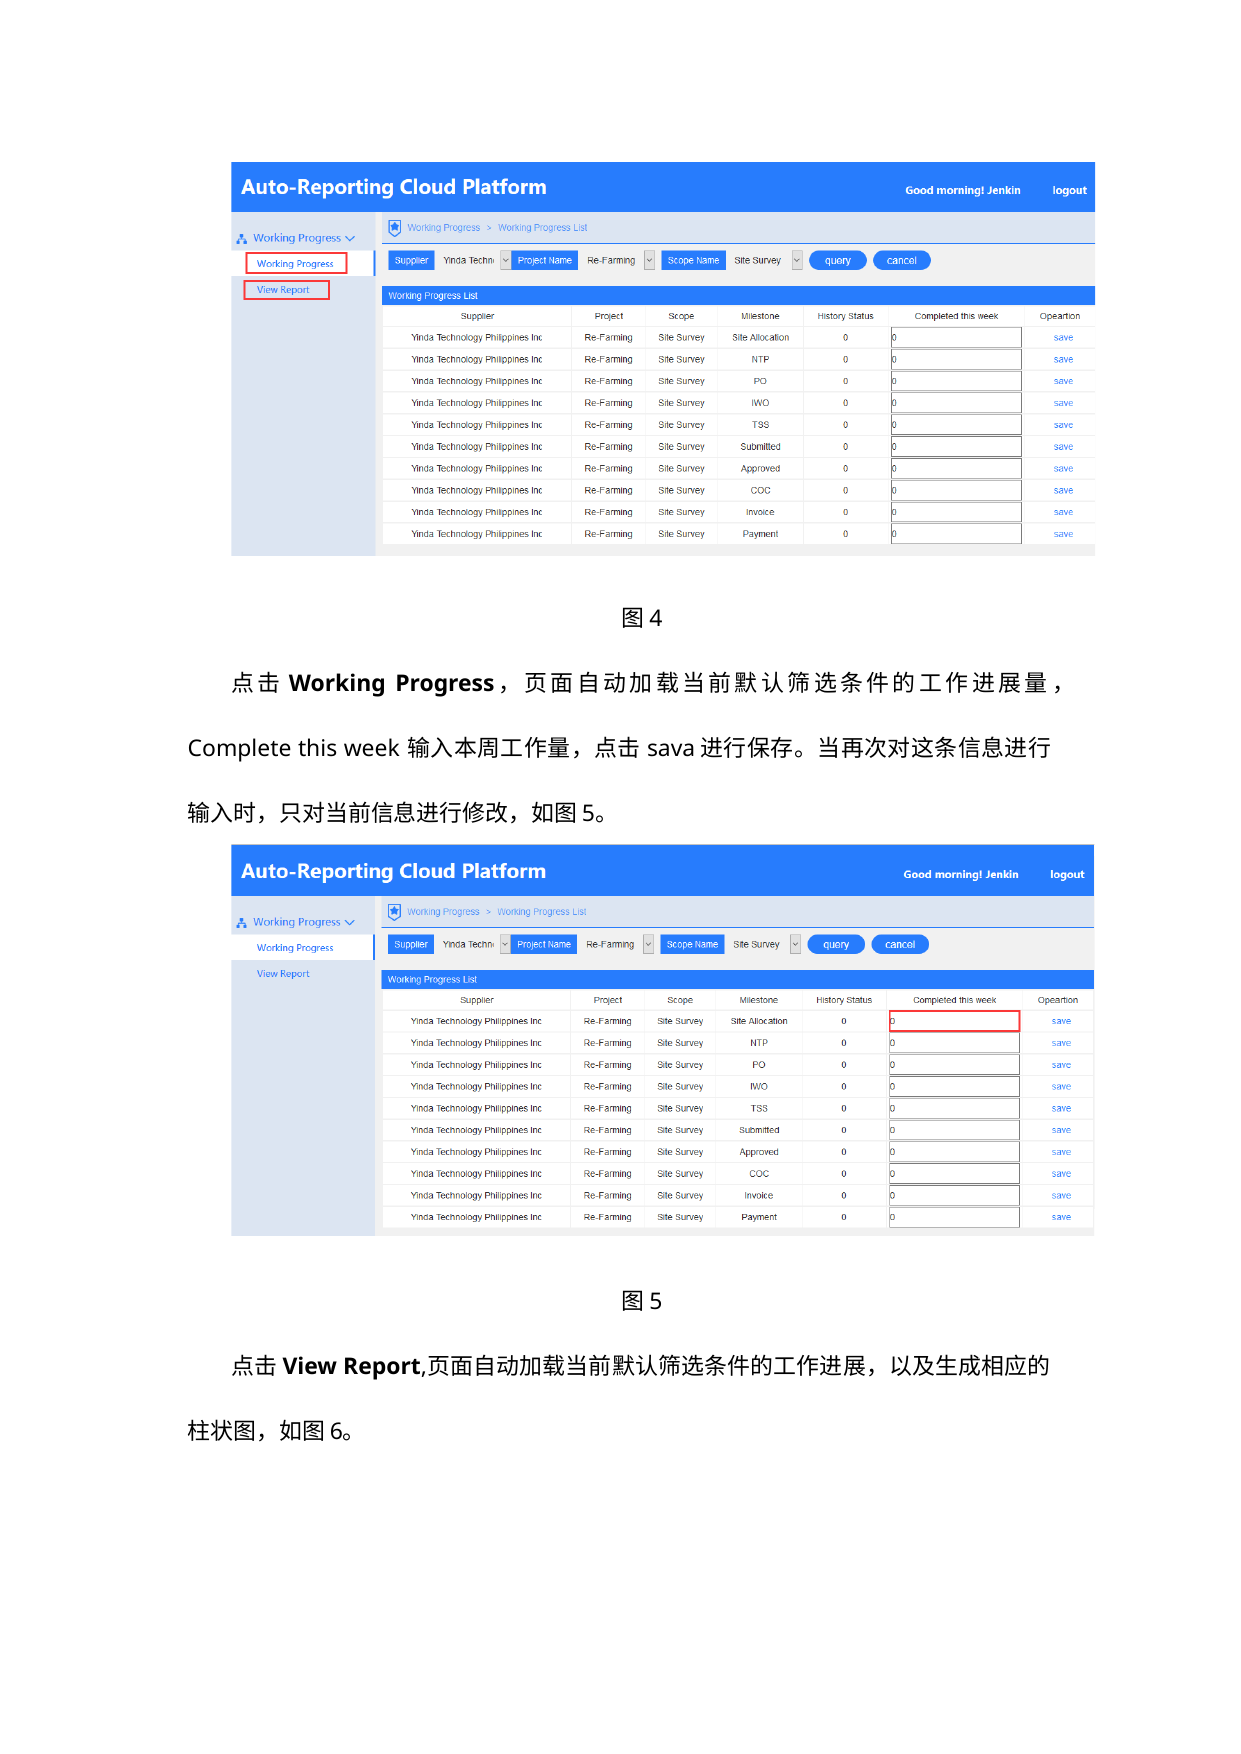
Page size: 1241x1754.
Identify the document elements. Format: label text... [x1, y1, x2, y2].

list 图5 [187, 1267, 1053, 1332]
list 点击View Report,页面自动加载当前默认筛选条件的工作进展，以及生成相应的柱状图，如图6。 [187, 1332, 1053, 1462]
list 点击Working Progress，页面自动加载当前默认筛选条件的工作进展量，Complete this week 输入本周工作量，点击sava进行保存。当再次对这条信息进行输入时，只对当前信息进行修改，如图5。 [187, 649, 1053, 844]
picture [231, 844, 1095, 1236]
list 图4 [187, 584, 1053, 649]
picture [231, 162, 1096, 556]
